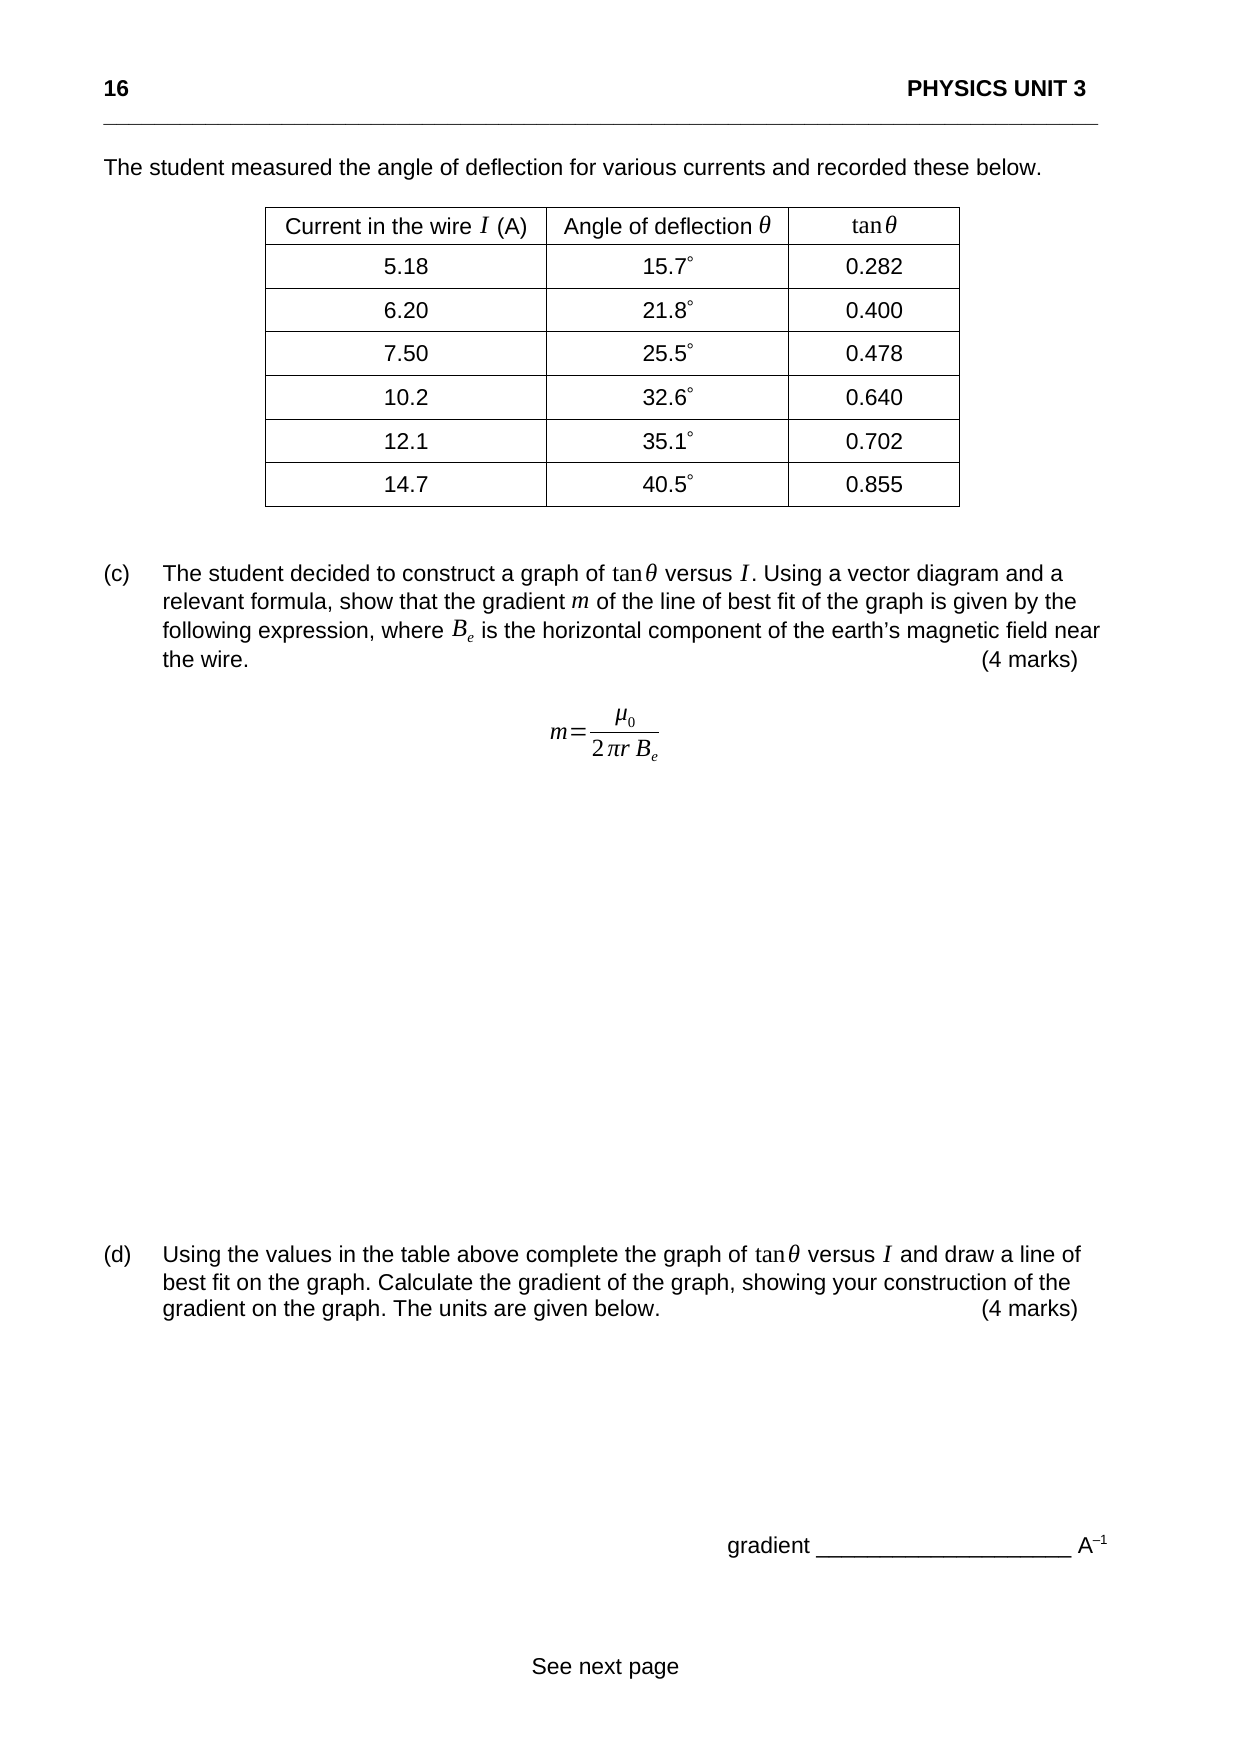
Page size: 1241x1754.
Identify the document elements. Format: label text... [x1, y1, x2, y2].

table_cell 10.2 [266, 376, 546, 418]
table_cell 40.5 [547, 463, 788, 506]
table_cell 15.7 [547, 245, 788, 288]
table_cell 7.50 [266, 332, 546, 375]
table_cell 6.20 [266, 289, 546, 331]
table_cell 0.400 [789, 289, 959, 331]
table_cell 0.478 [789, 332, 959, 375]
table_cell 0.640 [789, 376, 959, 418]
text gradient ____________________ A–1 [103, 1532, 1107, 1558]
table_header Current in the wire (A) [266, 208, 546, 244]
table_cell 14.7 [266, 463, 546, 506]
table_cell 0.855 [789, 463, 959, 506]
table_cell 0.282 [789, 245, 959, 288]
text (c) The student decided to construct a graph of versus . Using a vector diagram and a relevant formula, show that the gradient of the line of best fit of the graph is given by the following expression, where is the horizontal component of the earth’s magnetic field near the wire. (4 marks) [103, 559, 1107, 672]
table_cell 35.1 [547, 420, 788, 462]
table_cell 21.8 [547, 289, 788, 331]
text (d) Using the values in the table above complete the graph of versus and draw a line of best fit on the graph. Calculate the gradient of the graph, showing your construction of the gradient on the graph. The units are given below. (4 marks) [103, 1241, 1107, 1321]
table_header Angle of deflection [547, 208, 788, 244]
table_cell 0.702 [789, 420, 959, 462]
table_cell 32.6 [547, 376, 788, 418]
table_cell 5.18 [266, 245, 546, 288]
table_cell 25.5 [547, 332, 788, 375]
table_cell 12.1 [266, 420, 546, 462]
text The student measured the angle of deflection for various currents and recorded these below. [103, 154, 1107, 180]
table_header [789, 208, 959, 244]
